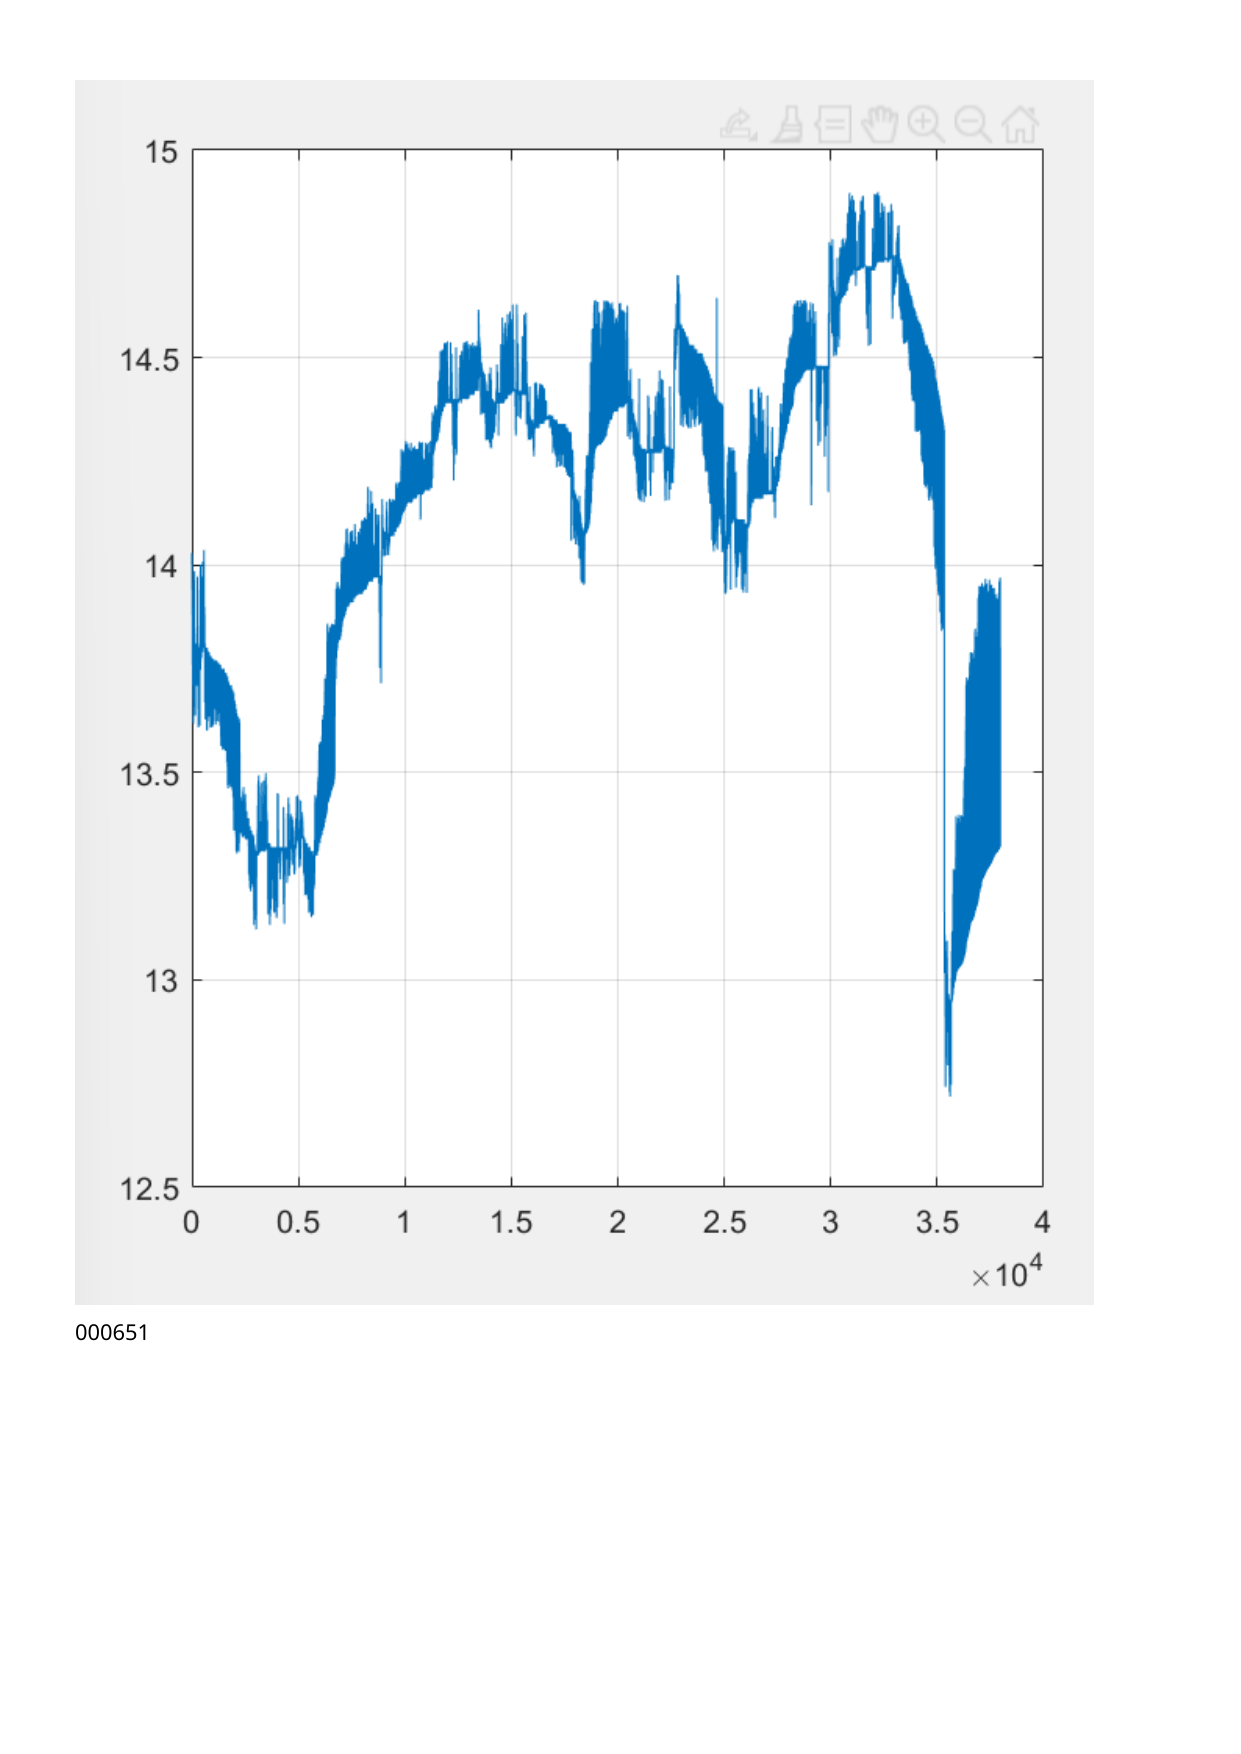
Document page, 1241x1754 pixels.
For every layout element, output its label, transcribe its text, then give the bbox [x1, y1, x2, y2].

picture [75, 80, 1094, 1305]
text 000651 [75, 1316, 1165, 1348]
